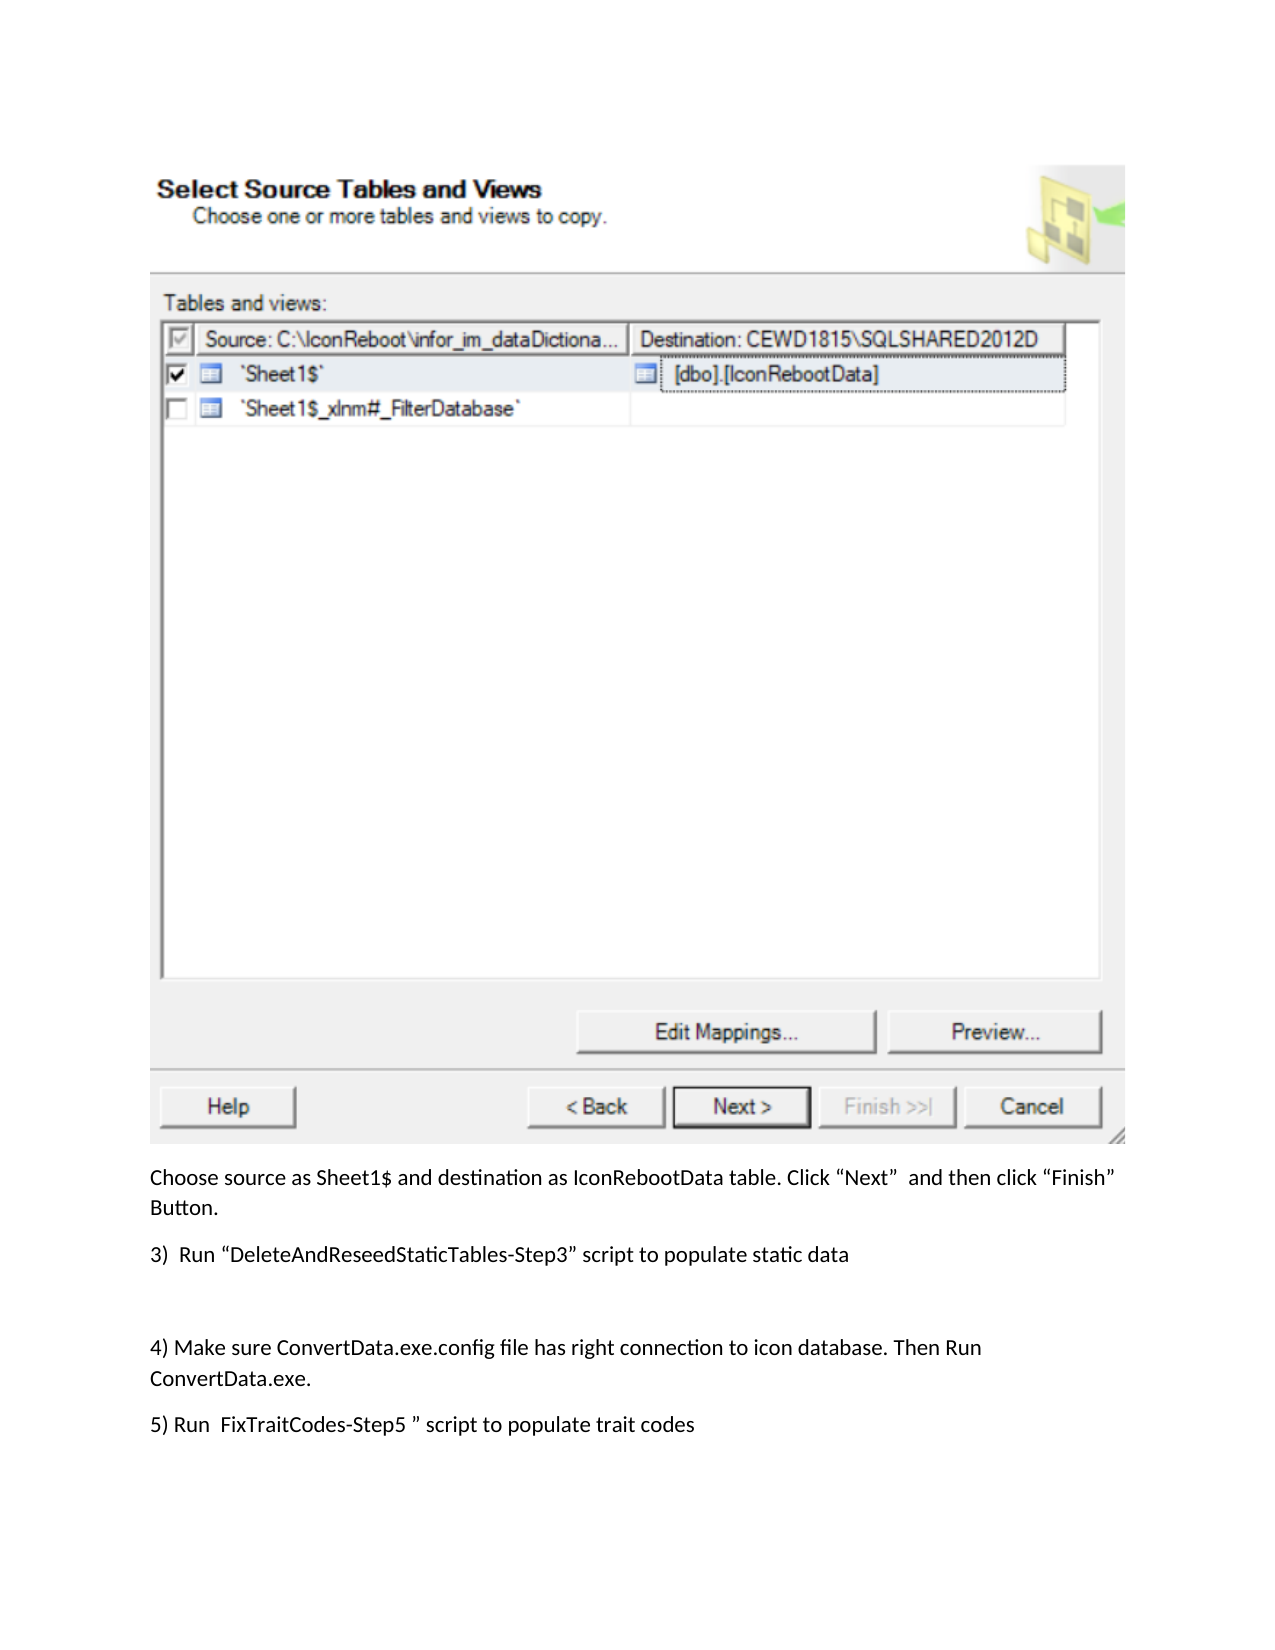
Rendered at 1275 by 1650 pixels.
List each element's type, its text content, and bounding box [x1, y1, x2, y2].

text 5) Run FixTraitCodes-Step5 ” script to populate trait codes [150, 1411, 1125, 1439]
text 3) Run “DeleteAndReseedStaticTables-Step3” script to populate static data [150, 1240, 1125, 1268]
text Choose source as Sheet1$ and destination as IconRebootData table. Click “Next” and then click “Finish” Button. [150, 1163, 1125, 1221]
picture [150, 150, 1125, 1144]
text 4) Make sure ConvertData.exe.config file has right connection to icon database. Then Run ConvertData.exe. [150, 1333, 1125, 1392]
